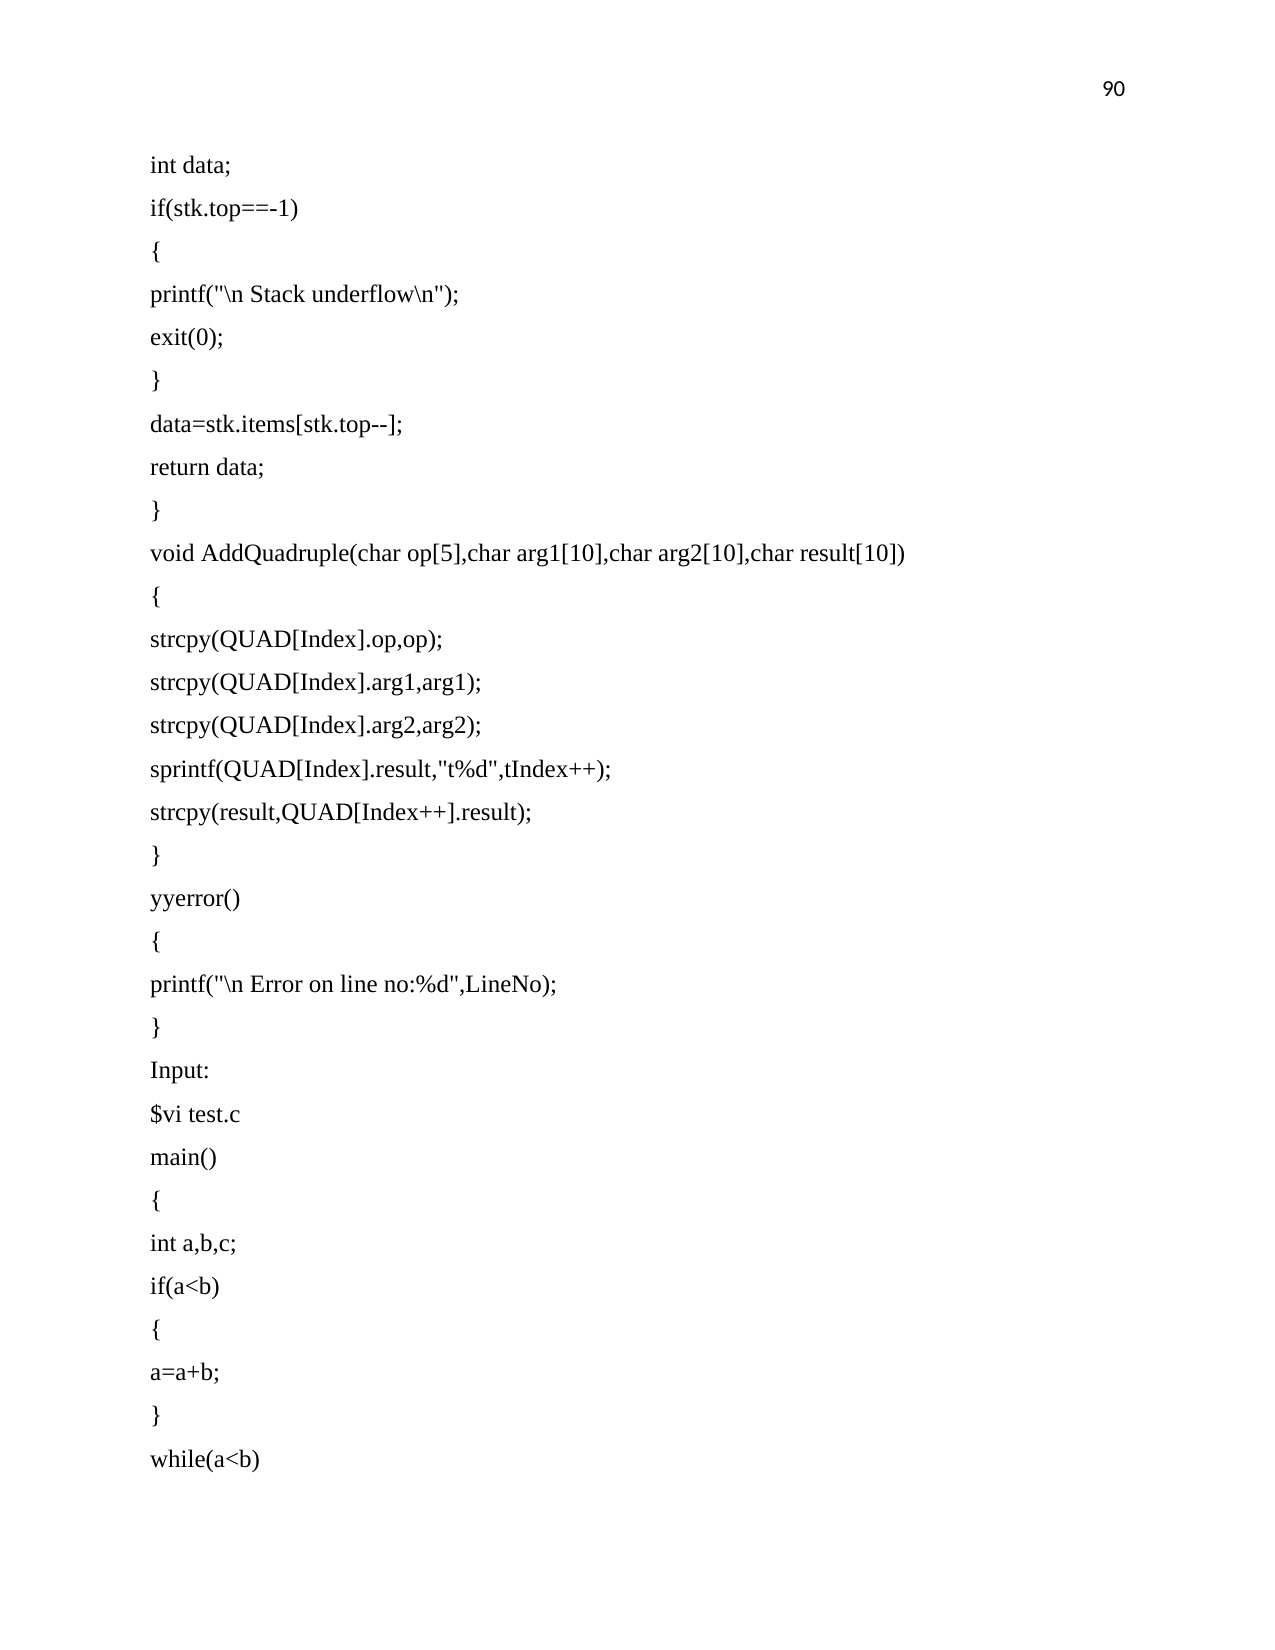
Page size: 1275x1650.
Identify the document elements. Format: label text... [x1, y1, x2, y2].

text } [150, 495, 1125, 524]
text data=stk.items[stk.top--]; [150, 409, 1125, 437]
text { [150, 581, 1125, 610]
text sprintf(QUAD[Index].result,"t%d",tIndex++); [150, 754, 1125, 782]
text Input: [150, 1056, 1125, 1084]
text int a,b,c; [150, 1228, 1125, 1257]
text if(stk.top==-1) [150, 193, 1125, 222]
text main() [150, 1142, 1125, 1171]
text strcpy(QUAD[Index].arg2,arg2); [150, 711, 1125, 739]
text strcpy(QUAD[Index].op,op); [150, 624, 1125, 653]
text return data; [150, 452, 1125, 481]
text strcpy(result,QUAD[Index++].result); [150, 797, 1125, 826]
text strcpy(QUAD[Index].arg1,arg1); [150, 667, 1125, 696]
text { [150, 926, 1125, 955]
text a=a+b; [150, 1357, 1125, 1386]
text { [150, 1185, 1125, 1214]
text } [150, 840, 1125, 869]
text int data; [150, 150, 1125, 179]
text { [150, 1314, 1125, 1343]
text void AddQuadruple(char op[5],char arg1[10],char arg2[10],char result[10]) [150, 538, 1125, 567]
text } [150, 366, 1125, 394]
text } [150, 1401, 1125, 1429]
text printf("\n Error on line no:%d",LineNo); [150, 969, 1125, 998]
text if(a<b) [150, 1271, 1125, 1300]
text { [150, 236, 1125, 265]
text exit(0); [150, 322, 1125, 351]
text while(a<b) [150, 1444, 1125, 1472]
text } [150, 1012, 1125, 1041]
text yyerror() [150, 883, 1125, 912]
text $vi test.c [150, 1099, 1125, 1127]
text printf("\n Stack underflow\n"); [150, 279, 1125, 308]
